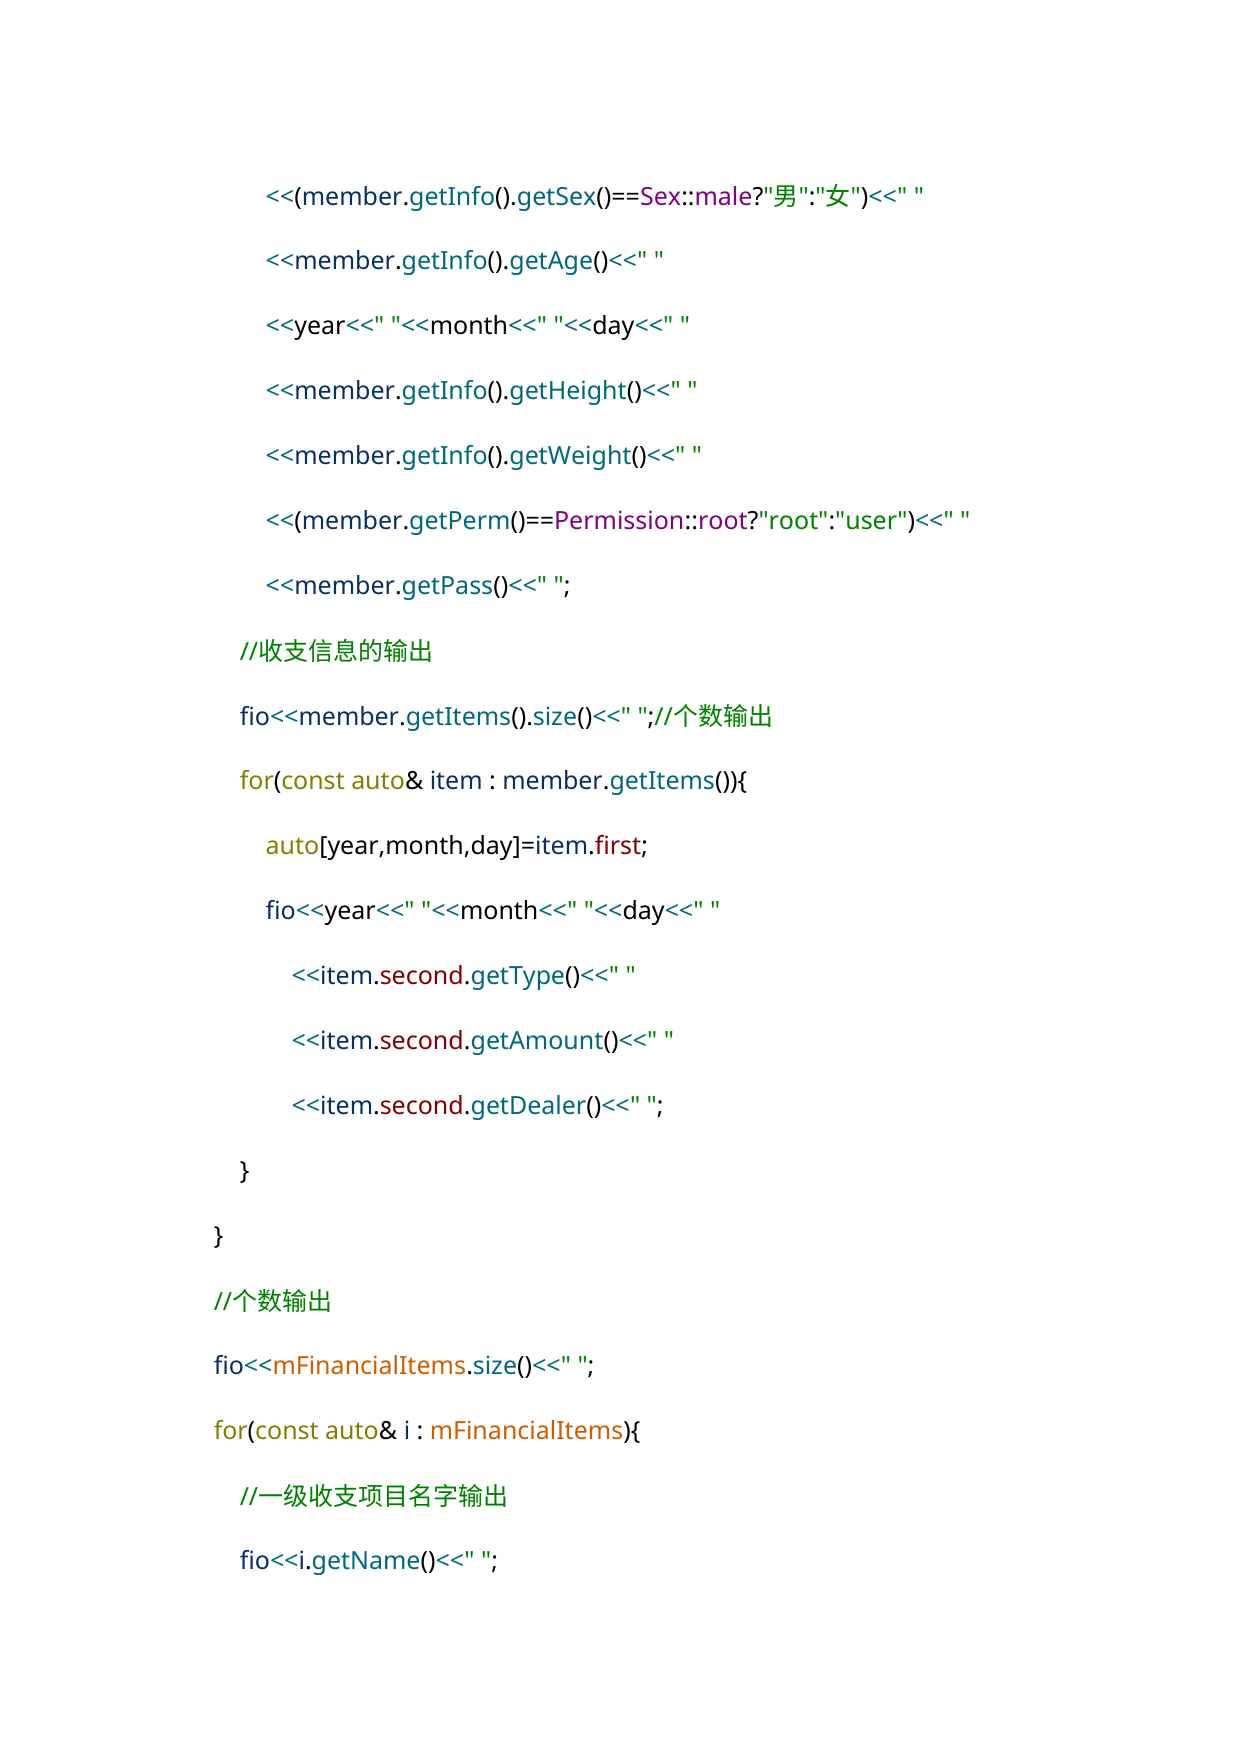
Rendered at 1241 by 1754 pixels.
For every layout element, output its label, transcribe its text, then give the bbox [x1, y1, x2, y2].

text <<member.getInfo().getHeight()<<" " [187, 357, 1053, 422]
text <<member.getInfo().getAge()<<" " [187, 227, 1053, 292]
text <<item.second.getDealer()<<" "; [187, 1072, 1053, 1137]
text for(const auto& i : mFinancialItems){ [187, 1397, 1053, 1462]
text <<member.getPass()<<" "; [187, 552, 1053, 617]
text <<member.getInfo().getWeight()<<" " [187, 422, 1053, 487]
text //收支信息的输出 [187, 617, 1053, 682]
text <<item.second.getType()<<" " [187, 942, 1053, 1007]
text auto[year,month,day]=item.first; [187, 812, 1053, 877]
text <<item.second.getAmount()<<" " [187, 1007, 1053, 1072]
text //个数输出 [187, 1267, 1053, 1332]
text fio<<mFinancialItems.size()<<" "; [187, 1332, 1053, 1397]
text <<(member.getInfo().getSex()==Sex::male?"男":"女")<<" " [187, 162, 1053, 227]
text fio<<member.getItems().size()<<" ";//个数输出 [187, 682, 1053, 747]
text <<(member.getPerm()==Permission::root?"root":"user")<<" " [187, 487, 1053, 552]
text for(const auto& item : member.getItems()){ [187, 747, 1053, 812]
text fio<<i.getName()<<" "; [187, 1527, 1053, 1592]
text } [187, 1202, 1053, 1267]
text fio<<year<<" "<<month<<" "<<day<<" " [187, 877, 1053, 942]
text } [187, 1137, 1053, 1202]
text <<year<<" "<<month<<" "<<day<<" " [187, 292, 1053, 357]
text //一级收支项目名字输出 [187, 1462, 1053, 1527]
